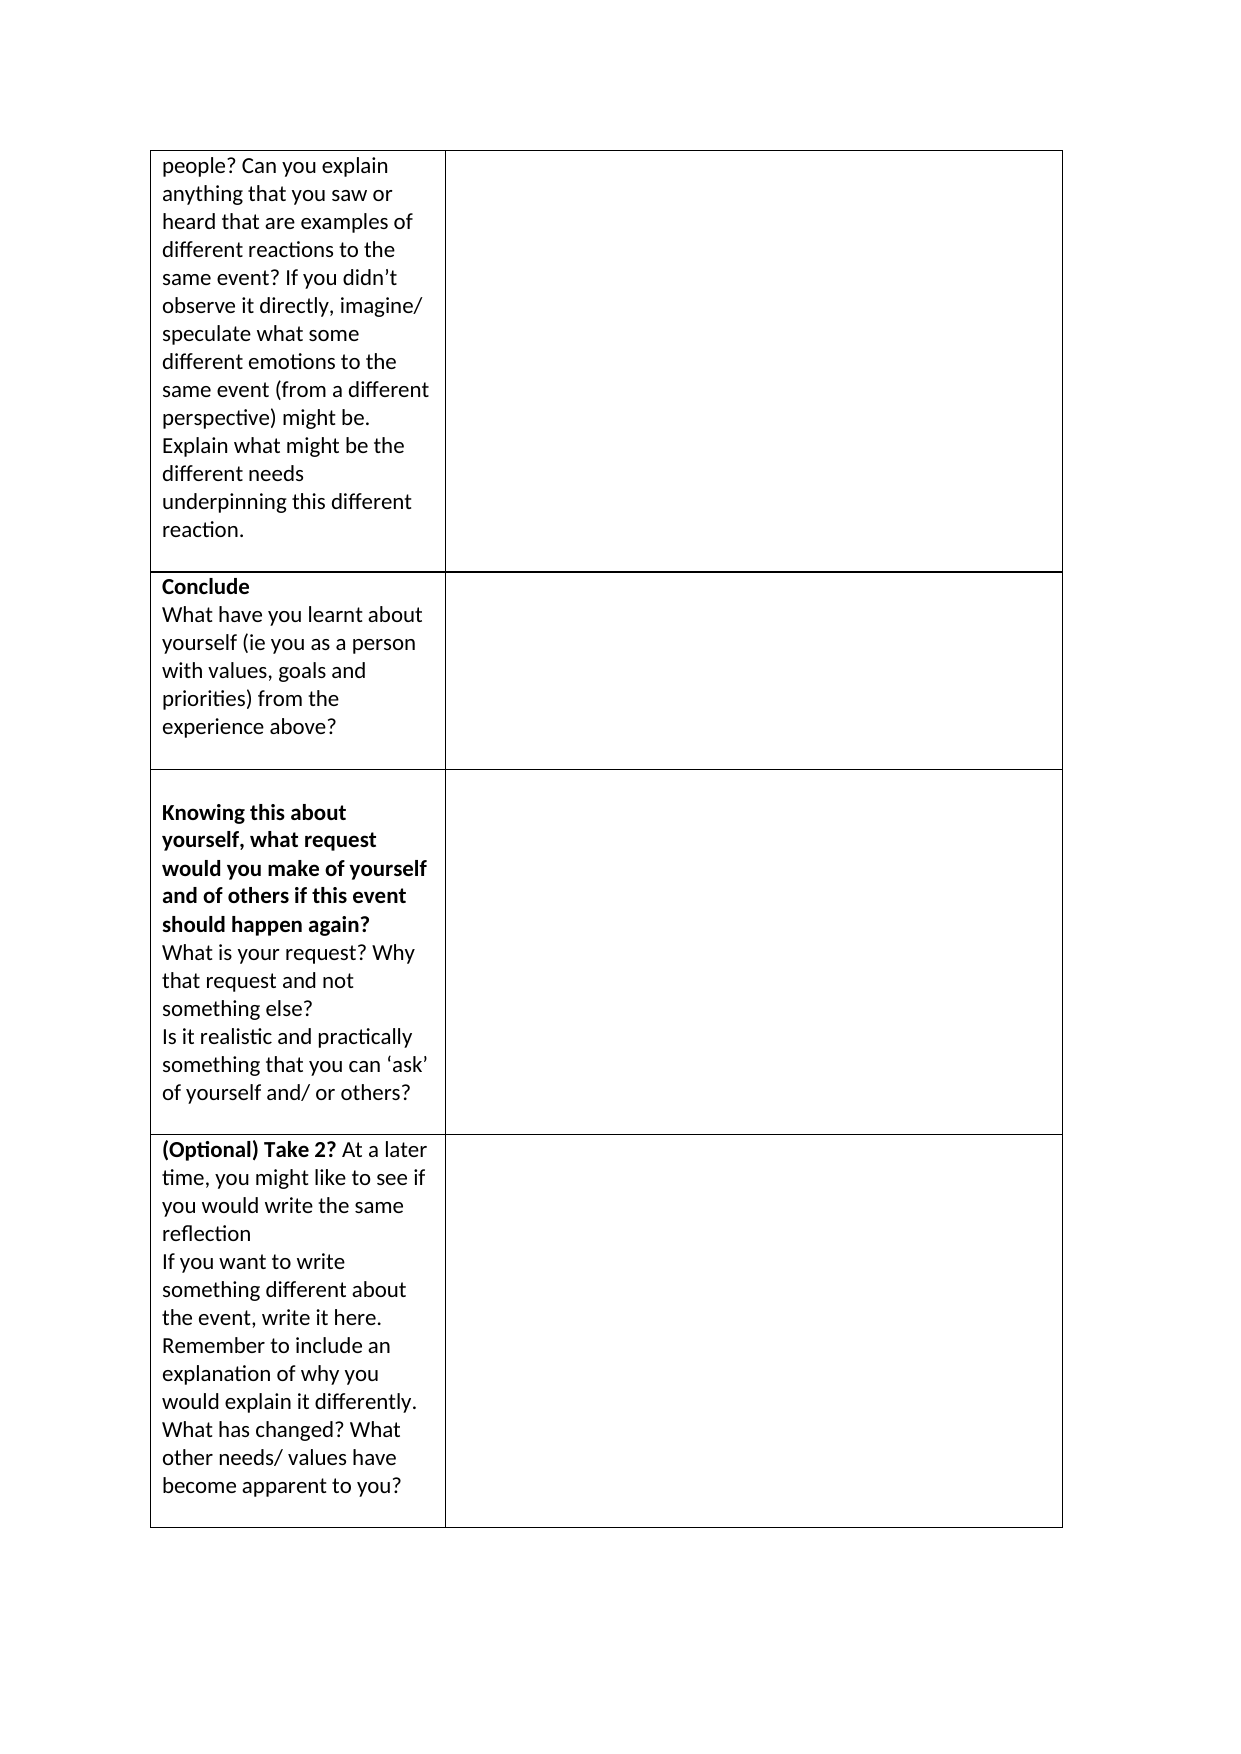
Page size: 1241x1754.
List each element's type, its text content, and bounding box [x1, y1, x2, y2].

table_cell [151, 151, 445, 571]
table_cell [446, 1135, 1062, 1527]
table_cell [446, 151, 1062, 571]
table_cell Knowing this about yourself, what request would you make of yourself and of others if this event should happen again? What is your request? Why that request and not something else? Is it realistic and practically something that you can ‘ask’ of yourself and/ or others? [151, 770, 445, 1134]
table_cell (Optional) Take 2? At a later time, you might like to see if you would write the same reflection If you want to write something different about the event, write it here. Remember to include an explanation of why you would explain it differently. What has changed? What other needs/ values have become apparent to you? [151, 1135, 445, 1527]
table_cell Conclude What have you learnt about yourself (ie you as a person with values, goals and priorities) from the experience above? [151, 573, 445, 768]
table_cell [446, 770, 1062, 1134]
table_cell [446, 573, 1062, 768]
